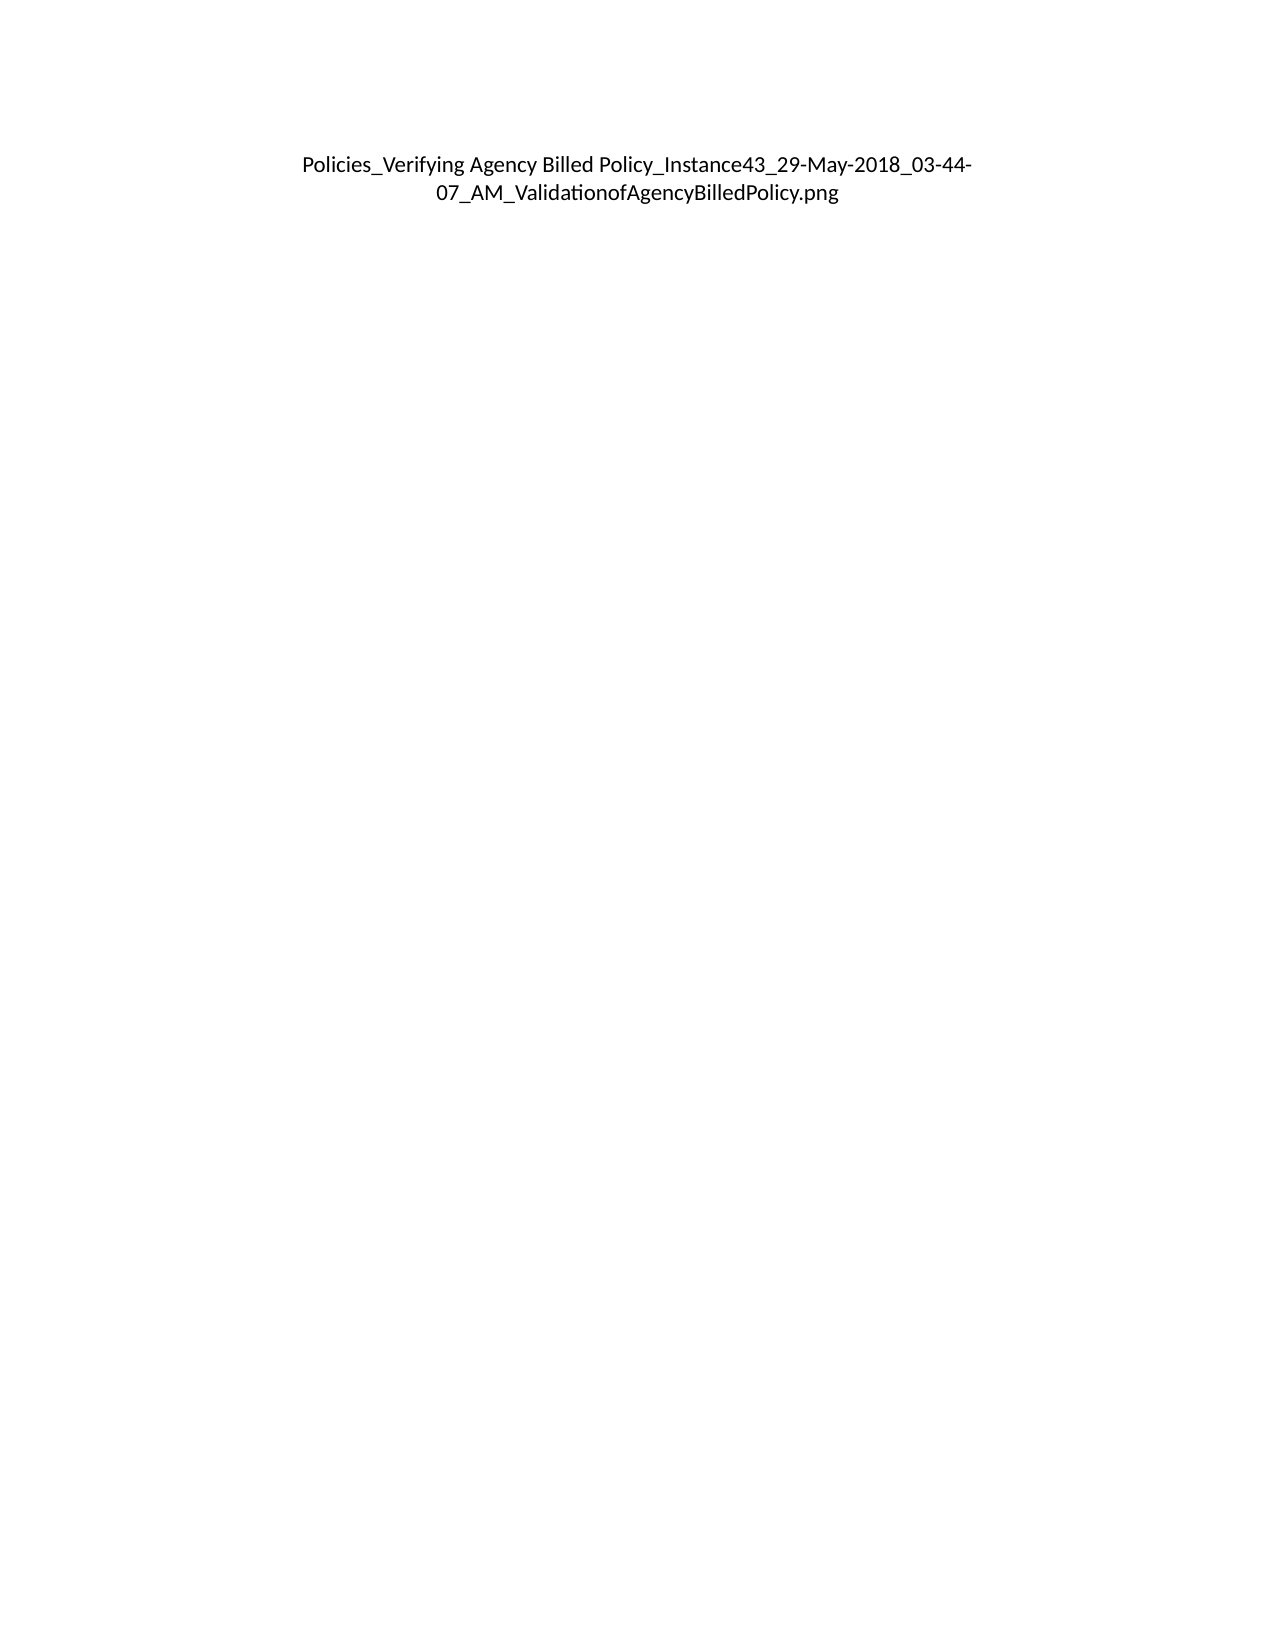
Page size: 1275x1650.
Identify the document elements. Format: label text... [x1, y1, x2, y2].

text Policies_Verifying Agency Billed Policy_Instance43_29-May-2018_03-44-07_AM_ValidationofAgencyBilledPolicy.png [150, 150, 1125, 218]
